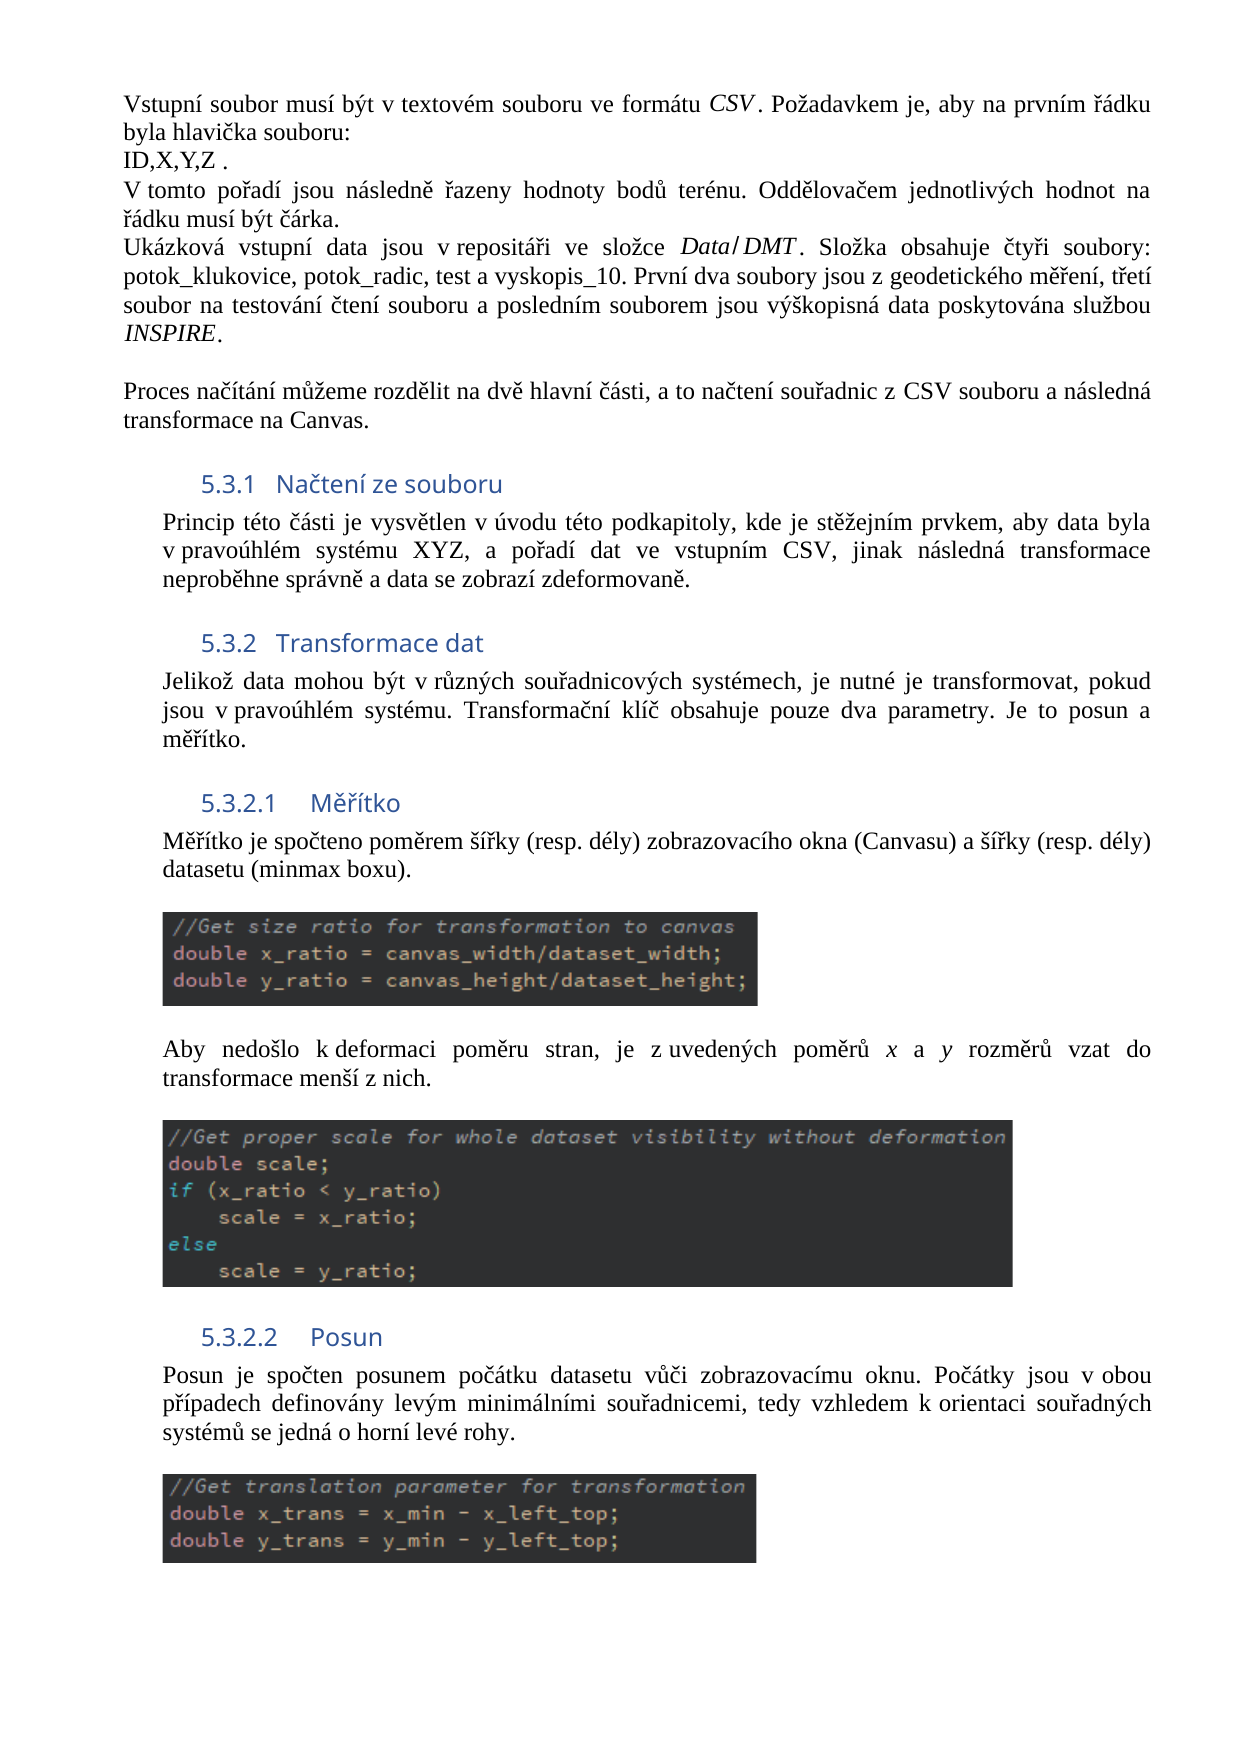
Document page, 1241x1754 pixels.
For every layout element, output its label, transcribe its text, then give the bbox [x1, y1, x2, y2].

text Měřítko je spočteno poměrem šířky (resp. dély) zobrazovacího okna (Canvasu) a šířky (resp. dély) datasetu (minmax boxu). [162, 826, 1152, 883]
text Aby nedošlo k deformaci poměru stran, je z uvedených poměrů x a y rozměrů vzat do transformace menší z nich. [162, 1034, 1152, 1092]
text Vstupní soubor musí být v textovém souboru ve formátu . Požadavkem je, aby na prvním řádku byla hlavička souboru: [123, 89, 1152, 146]
picture [162, 1474, 757, 1563]
text Proces načítání můžeme rozdělit na dvě hlavní části, a to načtení souřadnic z CSV souboru a následná transformace na Canvas. [123, 376, 1152, 434]
text V tomto pořadí jsou následně řazeny hodnoty bodů terénu. Oddělovačem jednotlivých hodnot na řádku musí být čárka. [123, 175, 1152, 232]
picture [162, 1120, 1013, 1287]
text Jelikož data mohou být v různých souřadnicových systémech, je nutné je transformovat, pokud jsou v pravoúhlém systému. Transformační klíč obsahuje pouze dva parametry. Je to posun a měřítko. [162, 666, 1152, 753]
subtitle Načtení ze souboru [201, 467, 1152, 501]
text Princip této části je vysvětlen v úvodu této podkapitoly, kde je stěžejním prvkem, aby data byla v pravoúhlém systému XYZ, a pořadí dat ve vstupním CSV, jinak následná transformace neproběhne správně a data se zobrazí zdeformovaně. [162, 507, 1152, 593]
subtitle Posun [201, 1319, 1152, 1353]
text . [123, 146, 1152, 175]
picture [162, 912, 758, 1006]
subtitle Transformace dat [201, 626, 1152, 660]
text Posun je spočten posunem počátku datasetu vůči zobrazovacímu oknu. Počátky jsou v obou případech definovány levým minimálními souřadnicemi, tedy vzhledem k orientaci souřadných systémů se jedná o horní levé rohy. [162, 1360, 1152, 1446]
subtitle Měřítko [201, 786, 1152, 819]
text Ukázková vstupní data jsou v repositáři ve složce . Složka obsahuje čtyři soubory: potok_klukovice, potok_radic, test a vyskopis_10. První dva soubory jsou z geodetického měření, třetí soubor na testování čtení souboru a posledním souborem jsou výškopisná data poskytována službou . [123, 232, 1152, 347]
